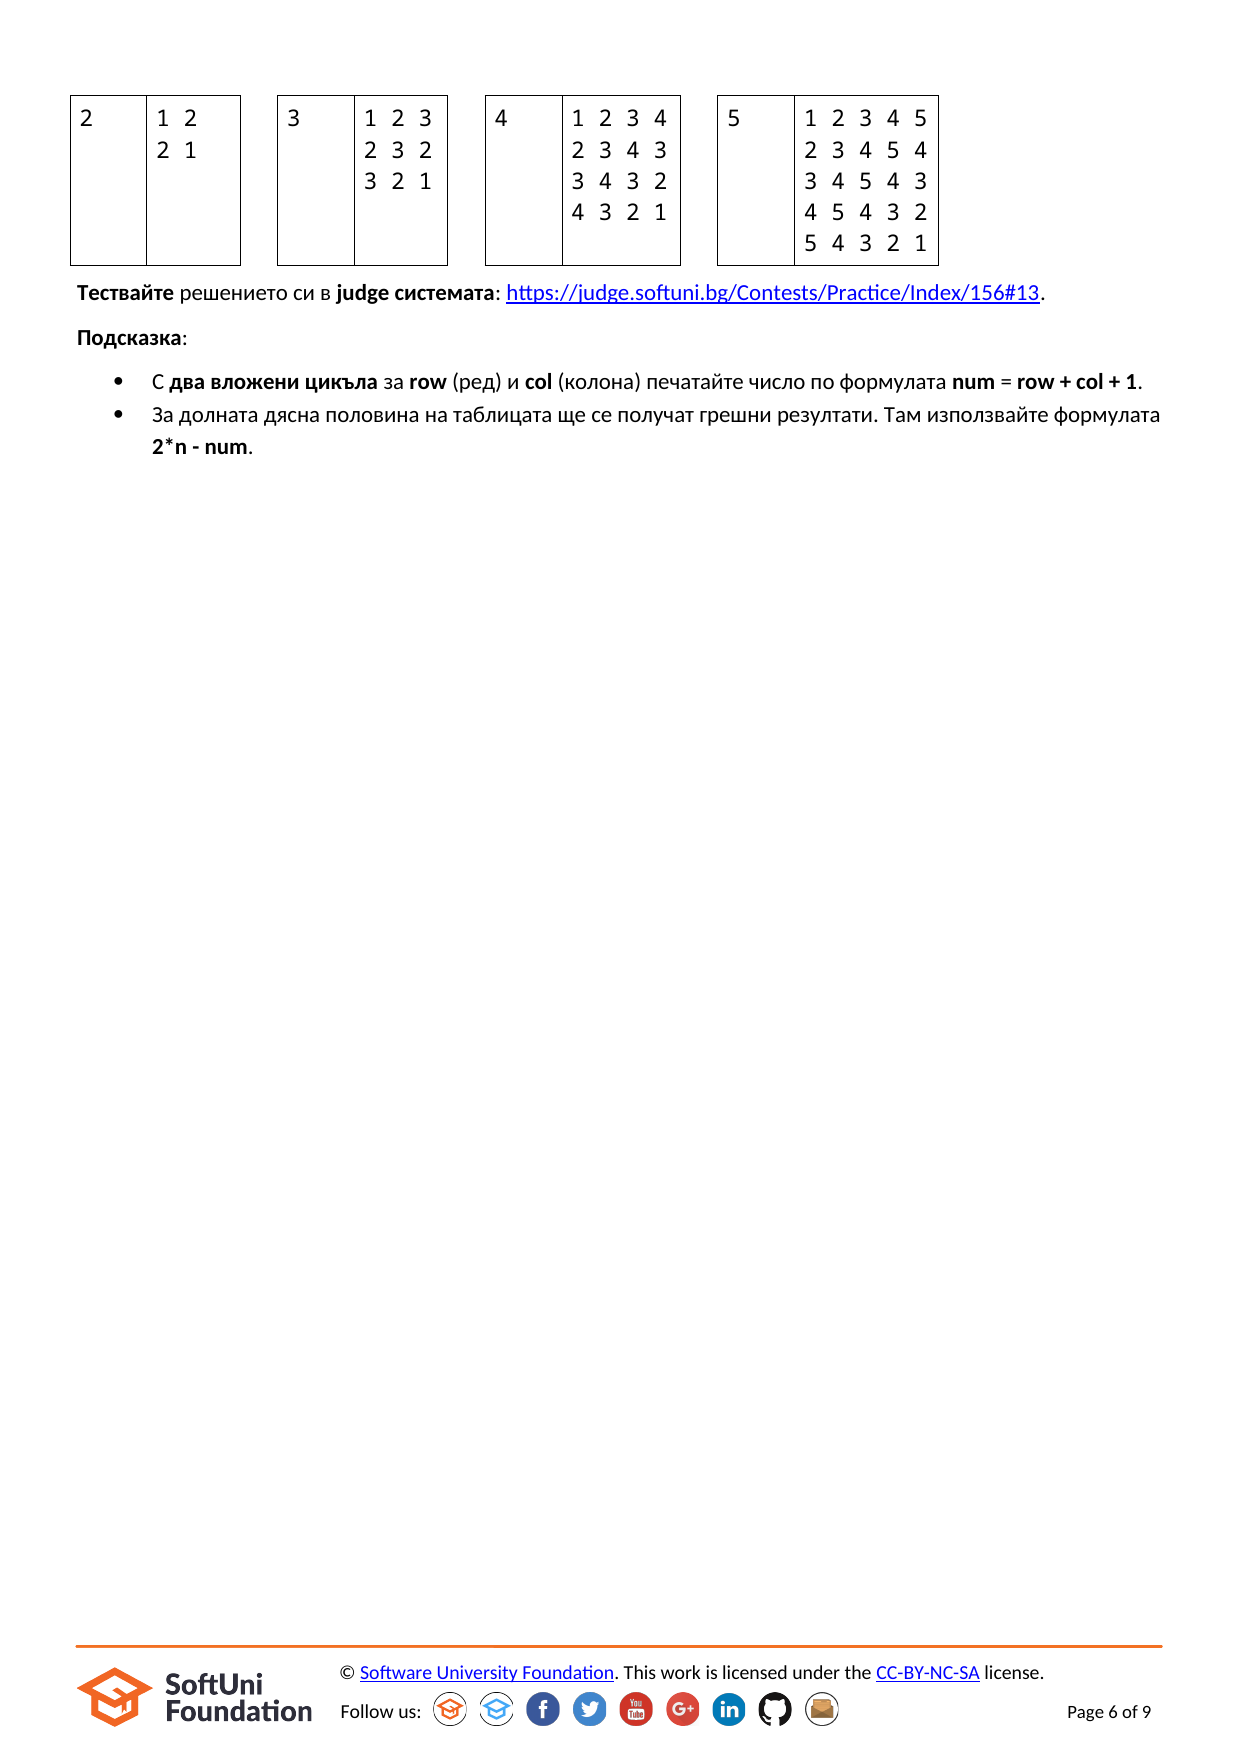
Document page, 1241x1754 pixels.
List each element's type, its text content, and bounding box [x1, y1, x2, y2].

table_cell 1 2 2 1 [147, 96, 240, 264]
table_cell 1 2 3 2 3 2 3 2 1 [355, 96, 447, 264]
picture [805, 1692, 839, 1726]
table_header [241, 95, 277, 264]
table_cell 1 2 3 4 2 3 4 3 3 4 3 2 4 3 2 1 [563, 96, 680, 264]
picture [433, 1692, 467, 1726]
picture [712, 1693, 722, 1703]
picture [76, 1667, 312, 1727]
picture [758, 1692, 792, 1726]
text Тествайте решението си в judge системата: https://judge.softuni.bg/Contests/Practice/Index/156#13. [77, 278, 1163, 306]
list За долната дясна половина на таблицата ще се получат грешни резултати. Там използвайте формулата 2*n - num. [114, 400, 1163, 460]
table_cell 5 [718, 96, 794, 264]
table_cell 2 [71, 96, 146, 264]
picture [526, 1692, 560, 1726]
picture [736, 1716, 746, 1726]
picture [619, 1692, 653, 1726]
list С два вложени цикъла за row (ред) и col (колона) печатайте число по формулата num = row + col + 1. [114, 367, 1163, 396]
table_cell 1 2 3 4 5 2 3 4 5 4 3 4 5 4 3 4 5 4 3 2 5 4 3 2 1 [795, 96, 938, 264]
picture [666, 1692, 700, 1726]
picture [712, 1716, 722, 1726]
text Подсказка: [77, 323, 1163, 351]
picture [736, 1693, 746, 1703]
table_header [681, 95, 717, 264]
picture [480, 1692, 513, 1726]
table_header [448, 95, 485, 264]
picture [727, 1707, 738, 1717]
picture [573, 1692, 607, 1726]
table_cell 3 [278, 96, 354, 264]
table_cell 4 [486, 96, 562, 264]
